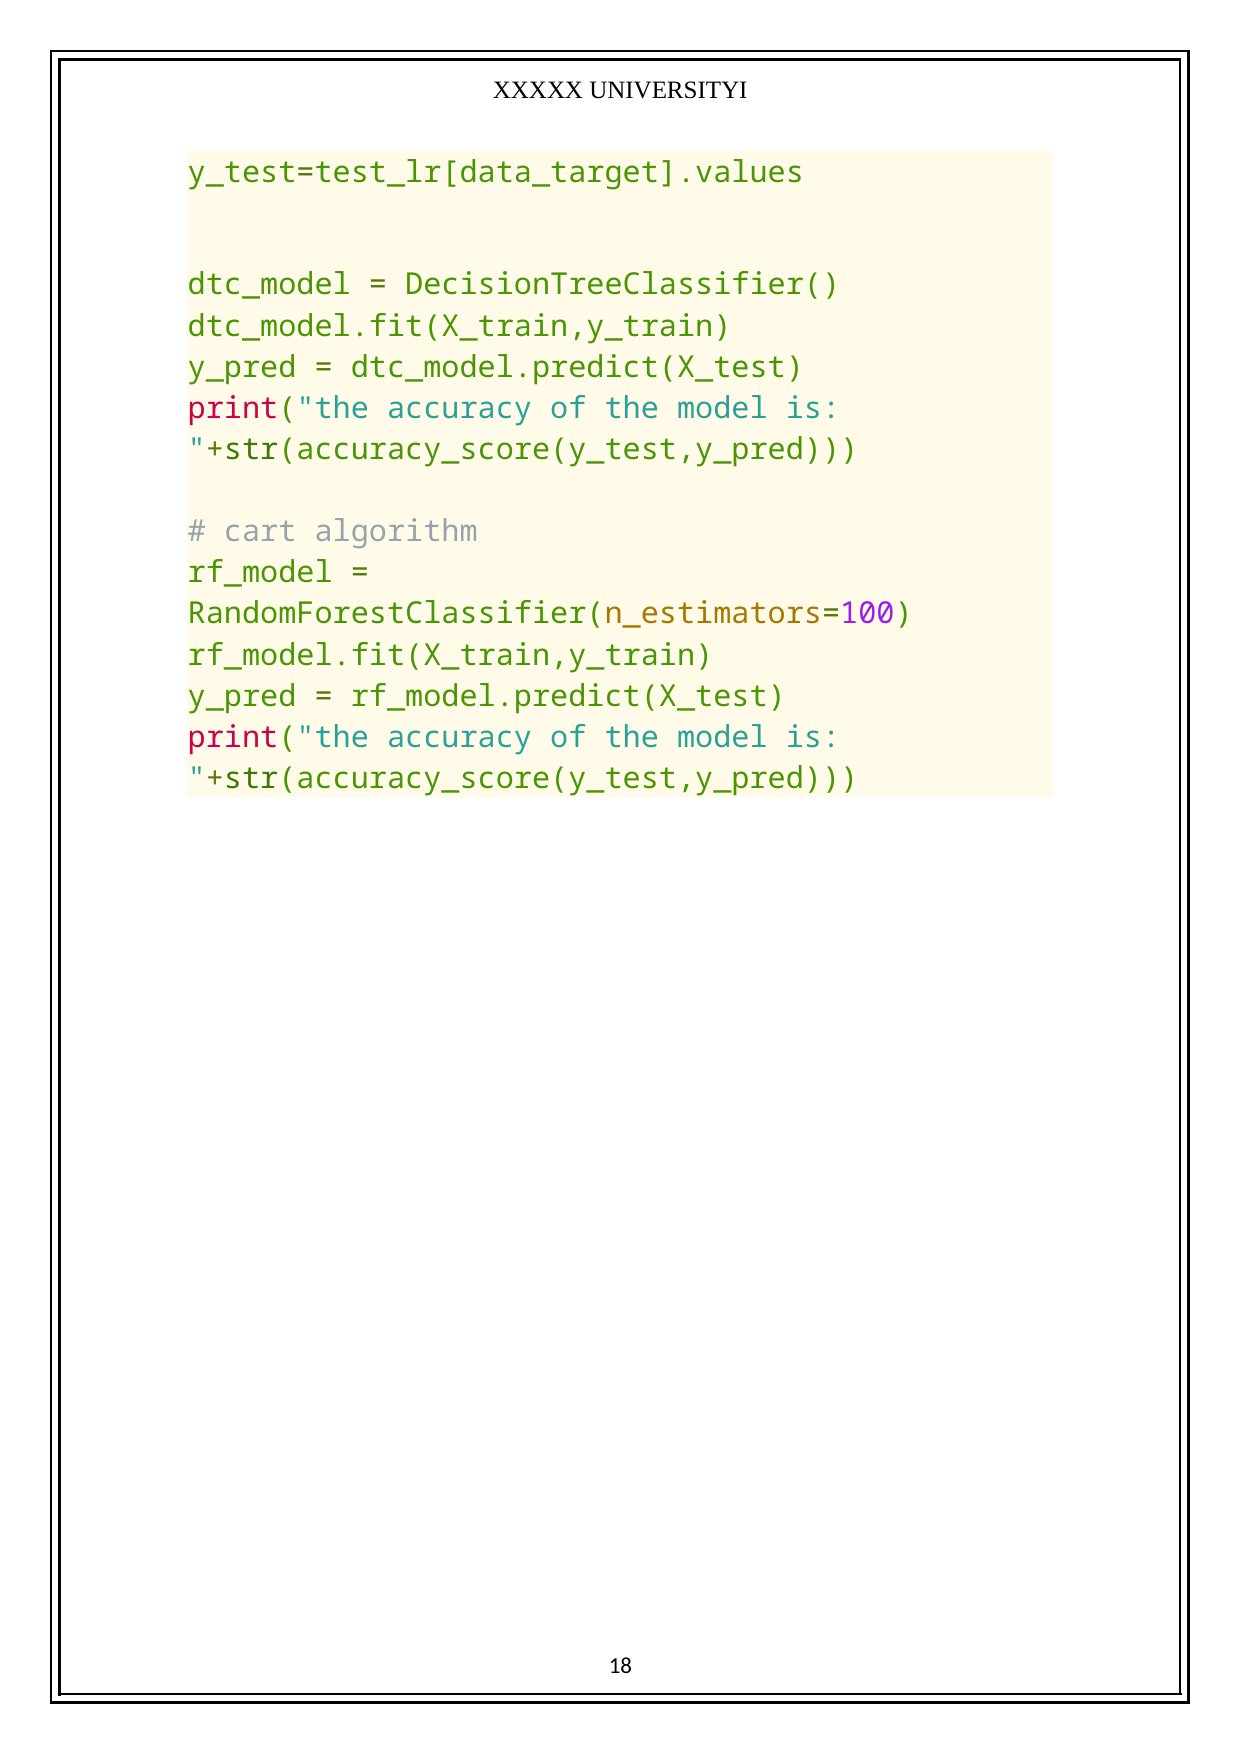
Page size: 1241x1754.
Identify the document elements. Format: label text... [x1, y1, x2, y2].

text y_pred = rf_model.predict(X_test) [187, 674, 1053, 715]
text y_test=test_lr[data_target].values [187, 150, 1053, 191]
text rf_model = RandomForestClassifier(n_estimators=100) [187, 551, 1053, 633]
text print("the accuracy of the model is: "+str(accuracy_score(y_test,y_pred))) [187, 386, 1053, 468]
text print("the accuracy of the model is: "+str(accuracy_score(y_test,y_pred))) [187, 715, 1053, 797]
text y_pred = dtc_model.predict(X_test) [187, 345, 1053, 386]
text dtc_model.fit(X_train,y_train) [187, 304, 1053, 345]
text rf_model.fit(X_train,y_train) [187, 633, 1053, 674]
text dtc_model = DecisionTreeClassifier() [187, 262, 1053, 304]
text # cart algorithm [187, 509, 1053, 551]
